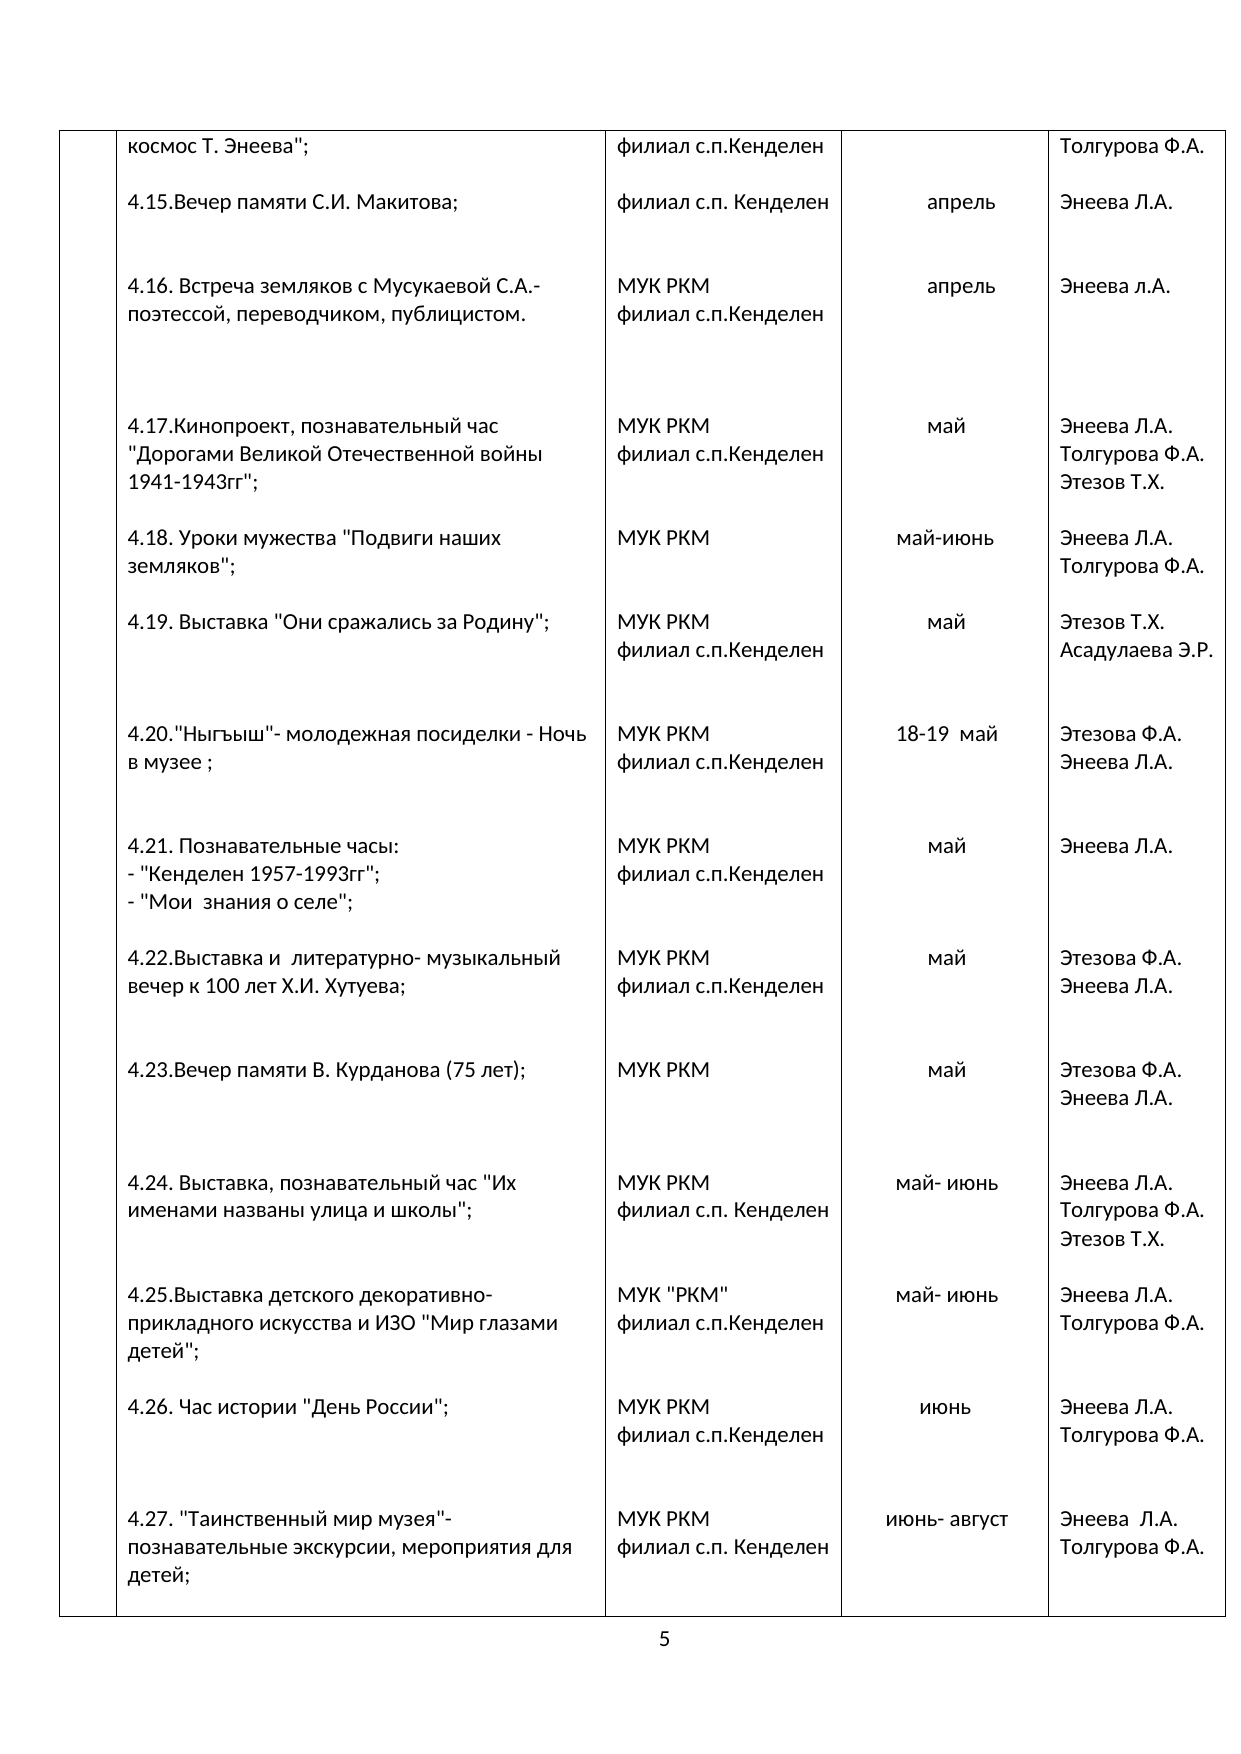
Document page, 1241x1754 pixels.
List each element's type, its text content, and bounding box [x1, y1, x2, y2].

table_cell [606, 131, 841, 1616]
table_cell 4 [60, 131, 116, 1616]
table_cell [1049, 131, 1225, 1616]
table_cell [842, 131, 1048, 1616]
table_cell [117, 131, 605, 1616]
